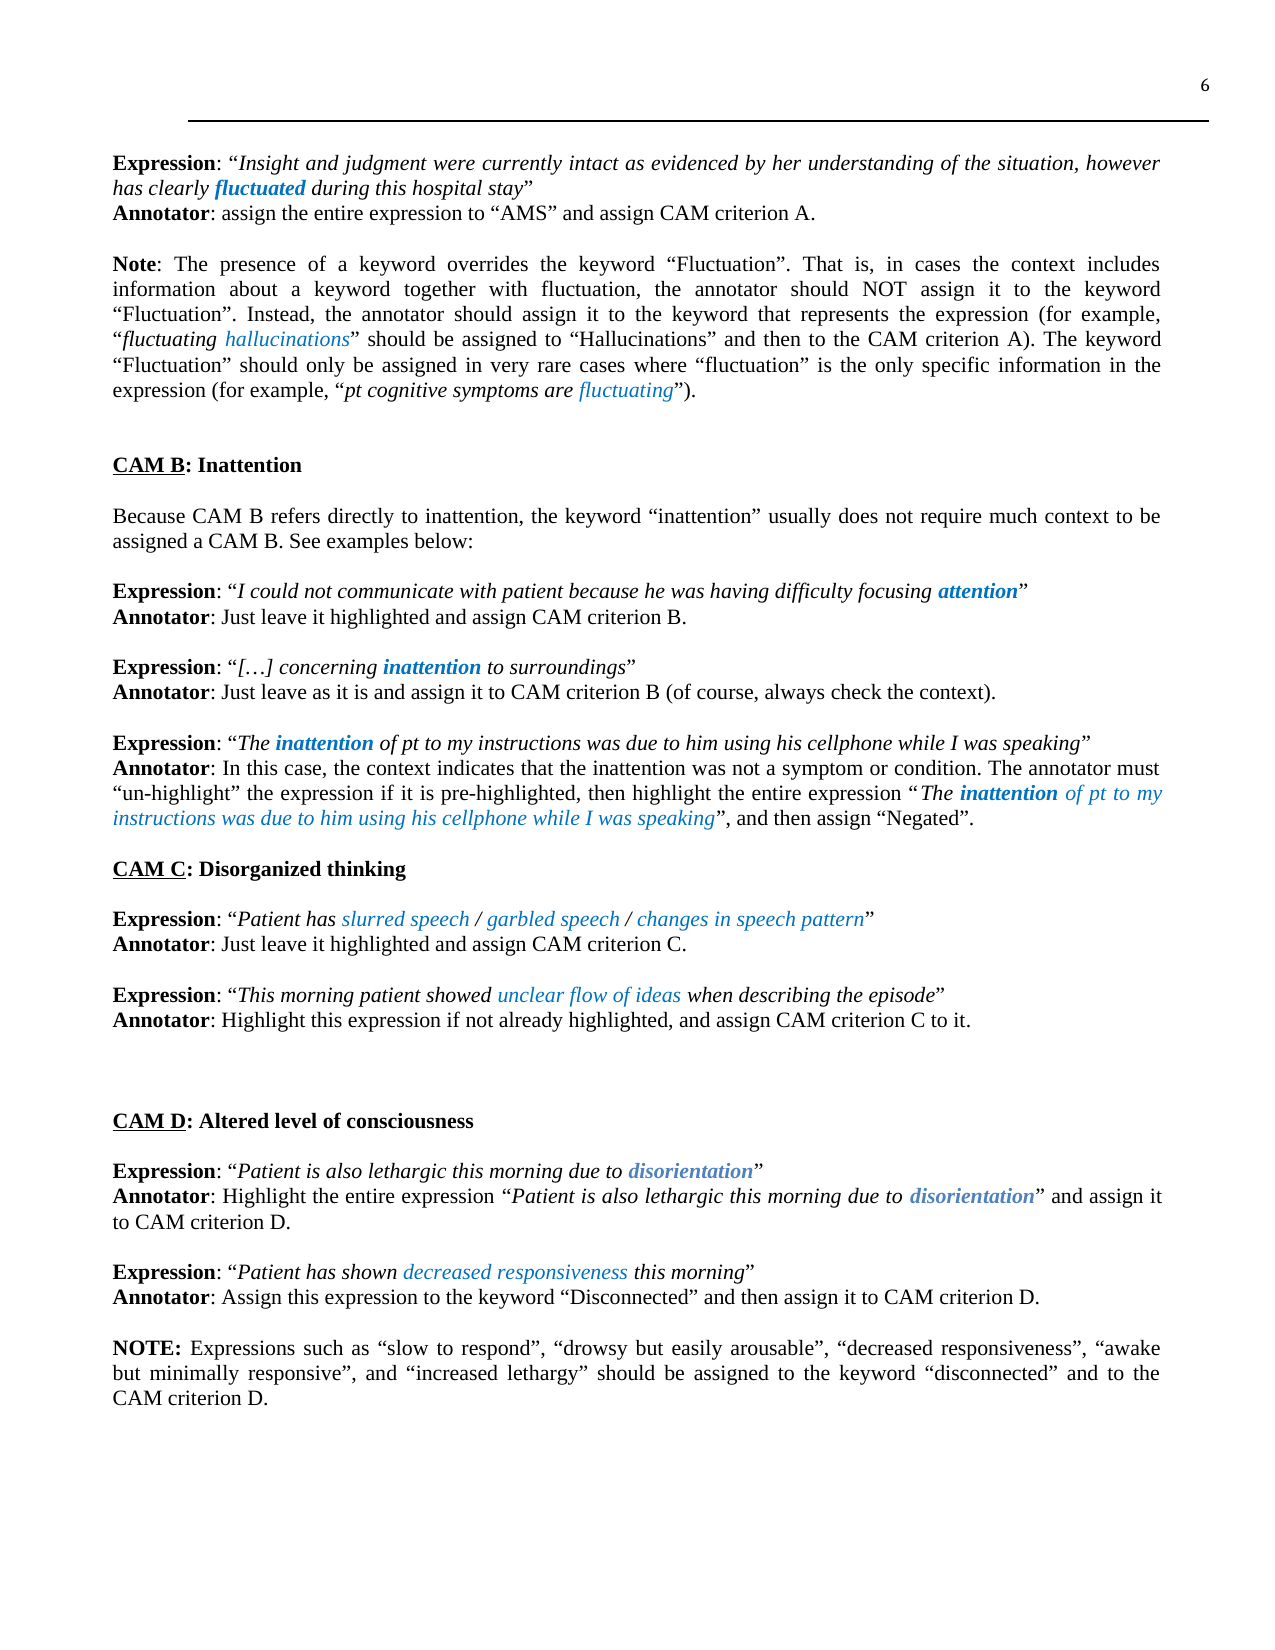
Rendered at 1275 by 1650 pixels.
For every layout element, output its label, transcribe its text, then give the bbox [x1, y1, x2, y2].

text CAM C: Disorganized thinking [112, 856, 1162, 881]
text Expression: “The inattention of pt to my instructions was due to him using his cellphone while I was speaking” [112, 730, 1162, 755]
text Expression: “This morning patient showed unclear flow of ideas when describing the episode” [112, 982, 1162, 1007]
text Expression: “Insight and judgment were currently intact as evidenced by her understanding of the situation, however has clearly fluctuated during this hospital stay” [112, 150, 1162, 200]
text Note: The presence of a keyword overrides the keyword “Fluctuation”. That is, in cases the context includes information about a keyword together with fluctuation, the annotator should NOT assign it to the keyword “Fluctuation”. Instead, the annotator should assign it to the keyword that represents the expression (for example, “fluctuating hallucinations” should be assigned to “Hallucinations” and then to the CAM criterion A). The keyword “Fluctuation” should only be assigned in very rare cases where “fluctuation” is the only specific information in the expression (for example, “pt cognitive symptoms are fluctuating”). [112, 251, 1162, 402]
text Because CAM B refers directly to inattention, the keyword “inattention” usually does not require much context to be assigned a CAM B. See examples below: [112, 503, 1162, 553]
text NOTE: Expressions such as “slow to respond”, “drowsy but easily arousable”, “decreased responsiveness”, “awake but minimally responsive”, and “increased lethargy” should be assigned to the keyword “disconnected” and to the CAM criterion D. [112, 1335, 1162, 1410]
text Expression: “[…] concerning inattention to surroundings” [112, 654, 1162, 679]
text Expression: “Patient has slurred speech / garbled speech / changes in speech pattern” [112, 906, 1162, 931]
text Expression: “Patient is also lethargic this morning due to disorientation” [112, 1158, 1162, 1183]
text Expression: “I could not communicate with patient because he was having difficulty focusing attention” [112, 578, 1162, 604]
text Annotator: Assign this expression to the keyword “Disconnected” and then assign it to CAM criterion D. [112, 1284, 1162, 1309]
text CAM B: Inattention [112, 452, 1162, 478]
text Annotator: Highlight this expression if not already highlighted, and assign CAM criterion C to it. [112, 1007, 1162, 1032]
text Expression: “Patient has shown decreased responsiveness this morning” [112, 1259, 1162, 1284]
text Annotator: Just leave it highlighted and assign CAM criterion B. [112, 604, 1162, 629]
text Annotator: assign the entire expression to “AMS” and assign CAM criterion A. [112, 200, 1162, 226]
text Annotator: In this case, the context indicates that the inattention was not a symptom or condition. The annotator must “un-highlight” the expression if it is pre-highlighted, then highlight the entire expression “The inattention of pt to my instructions was due to him using his cellphone while I was speaking”, and then assign “Negated”. [112, 755, 1162, 831]
text Annotator: Just leave as it is and assign it to CAM criterion B (of course, always check the context). [112, 679, 1162, 704]
text Annotator: Highlight the entire expression “Patient is also lethargic this morning due to disorientation” and assign it to CAM criterion D. [112, 1183, 1162, 1234]
text CAM D: Altered level of consciousness [112, 1108, 1162, 1133]
text Annotator: Just leave it highlighted and assign CAM criterion C. [112, 931, 1162, 957]
